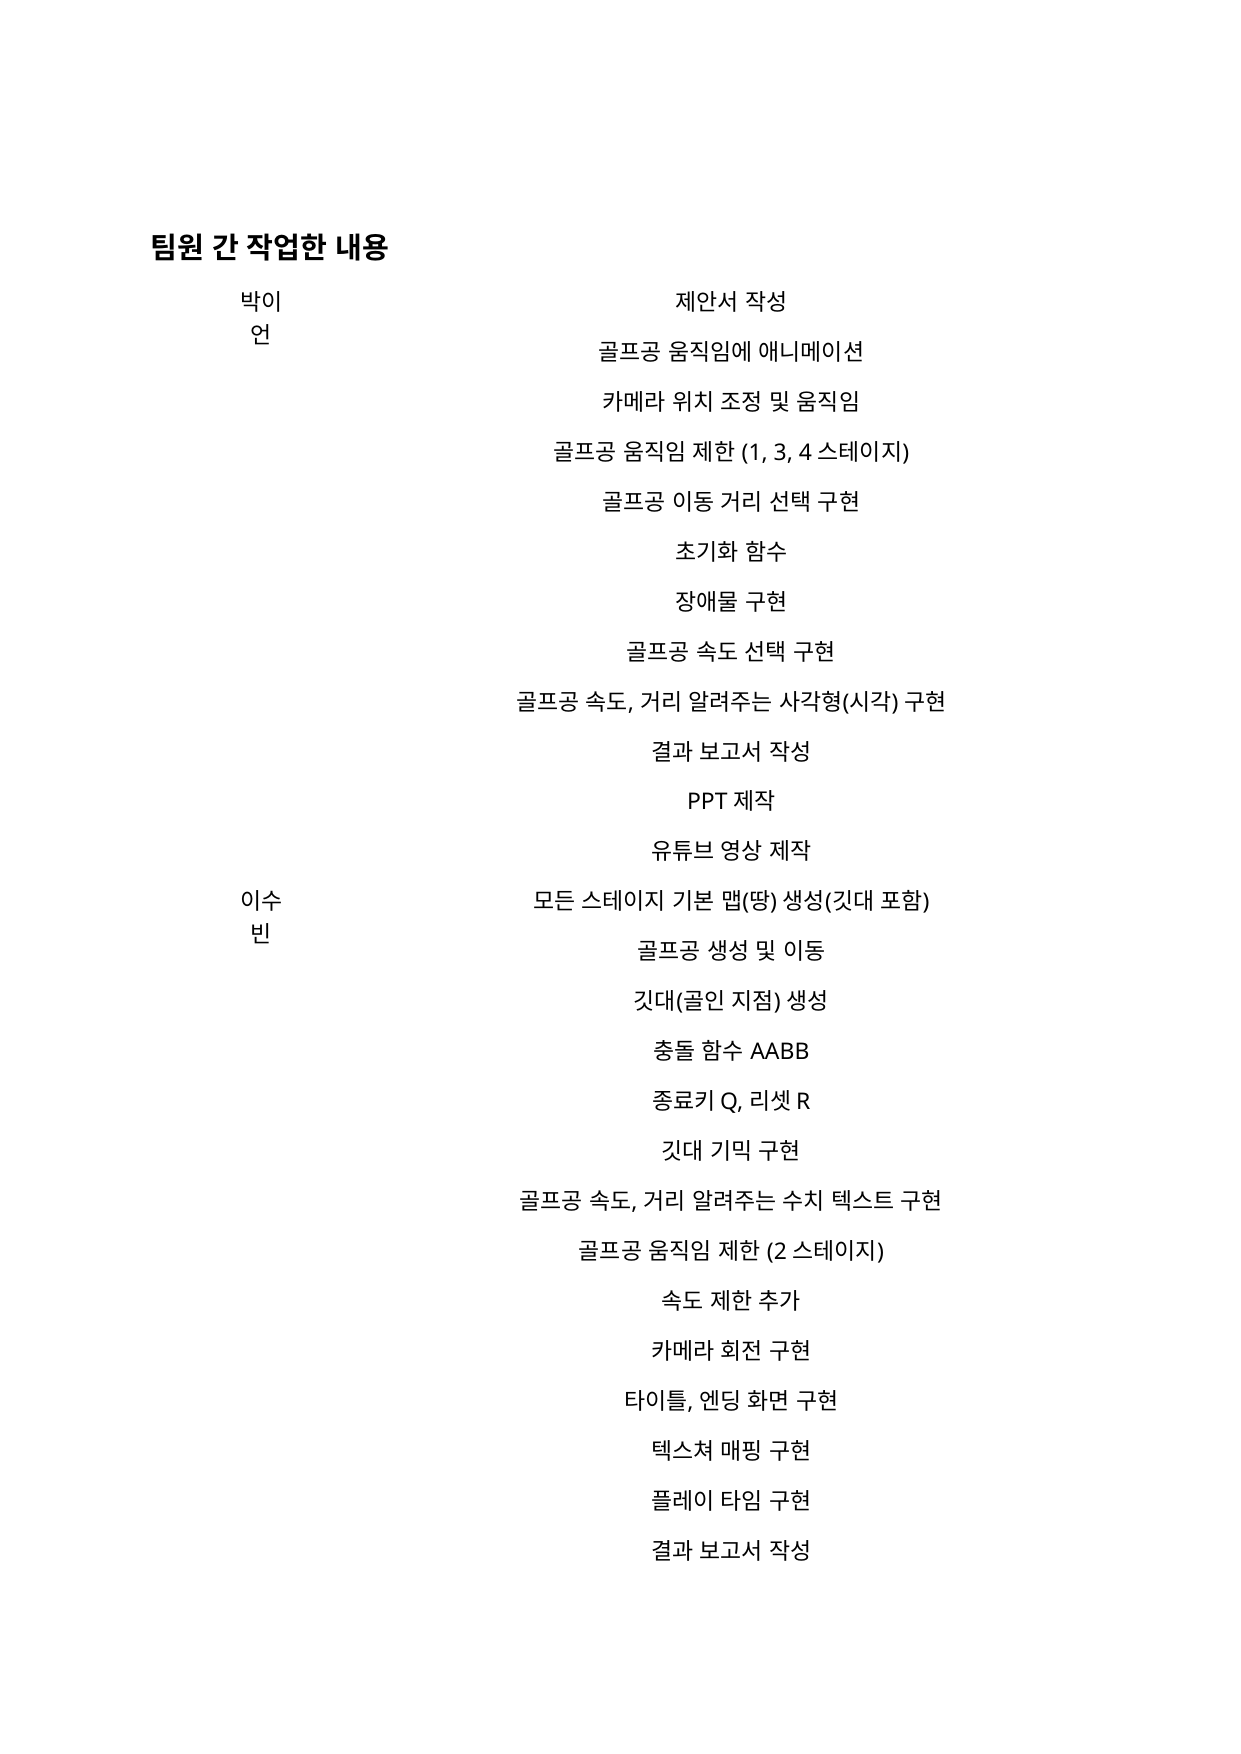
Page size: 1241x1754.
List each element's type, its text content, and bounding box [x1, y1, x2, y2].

table_cell 모든 스테이지 기본 맵(땅) 생성(깃대 포함) 골프공 생성 및 이동 깃대(골인 지점) 생성 충돌 함수 AABB 종료키Q, 리셋R 깃대 기믹 구현 골프공 속도, 거리 알려주는 수치 텍스트 구현 골프공 움직임 제한 (2 스테이지) 속도 제한 추가 카메라 회전 구현 타이틀, 엔딩 화면 구현 텍스쳐 매핑 구현 플레이 타임 구현 결과 보고서 작성 [297, 883, 1090, 1582]
table_header 박이언 [150, 284, 297, 883]
table_cell 이수빈 [150, 883, 297, 1582]
text 팀원 간 작업한 내용 [150, 225, 1090, 267]
table_header 제안서 작성 골프공 움직임에 애니메이션 카메라 위치 조정 및 움직임 골프공 움직임 제한 (1, 3, 4 스테이지) 골프공 이동 거리 선택 구현 초기화 함수 장애물 구현 골프공 속도 선택 구현 골프공 속도, 거리 알려주는 사각형(시각) 구현 결과 보고서 작성 PPT 제작 유튜브 영상 제작 [297, 284, 1090, 883]
